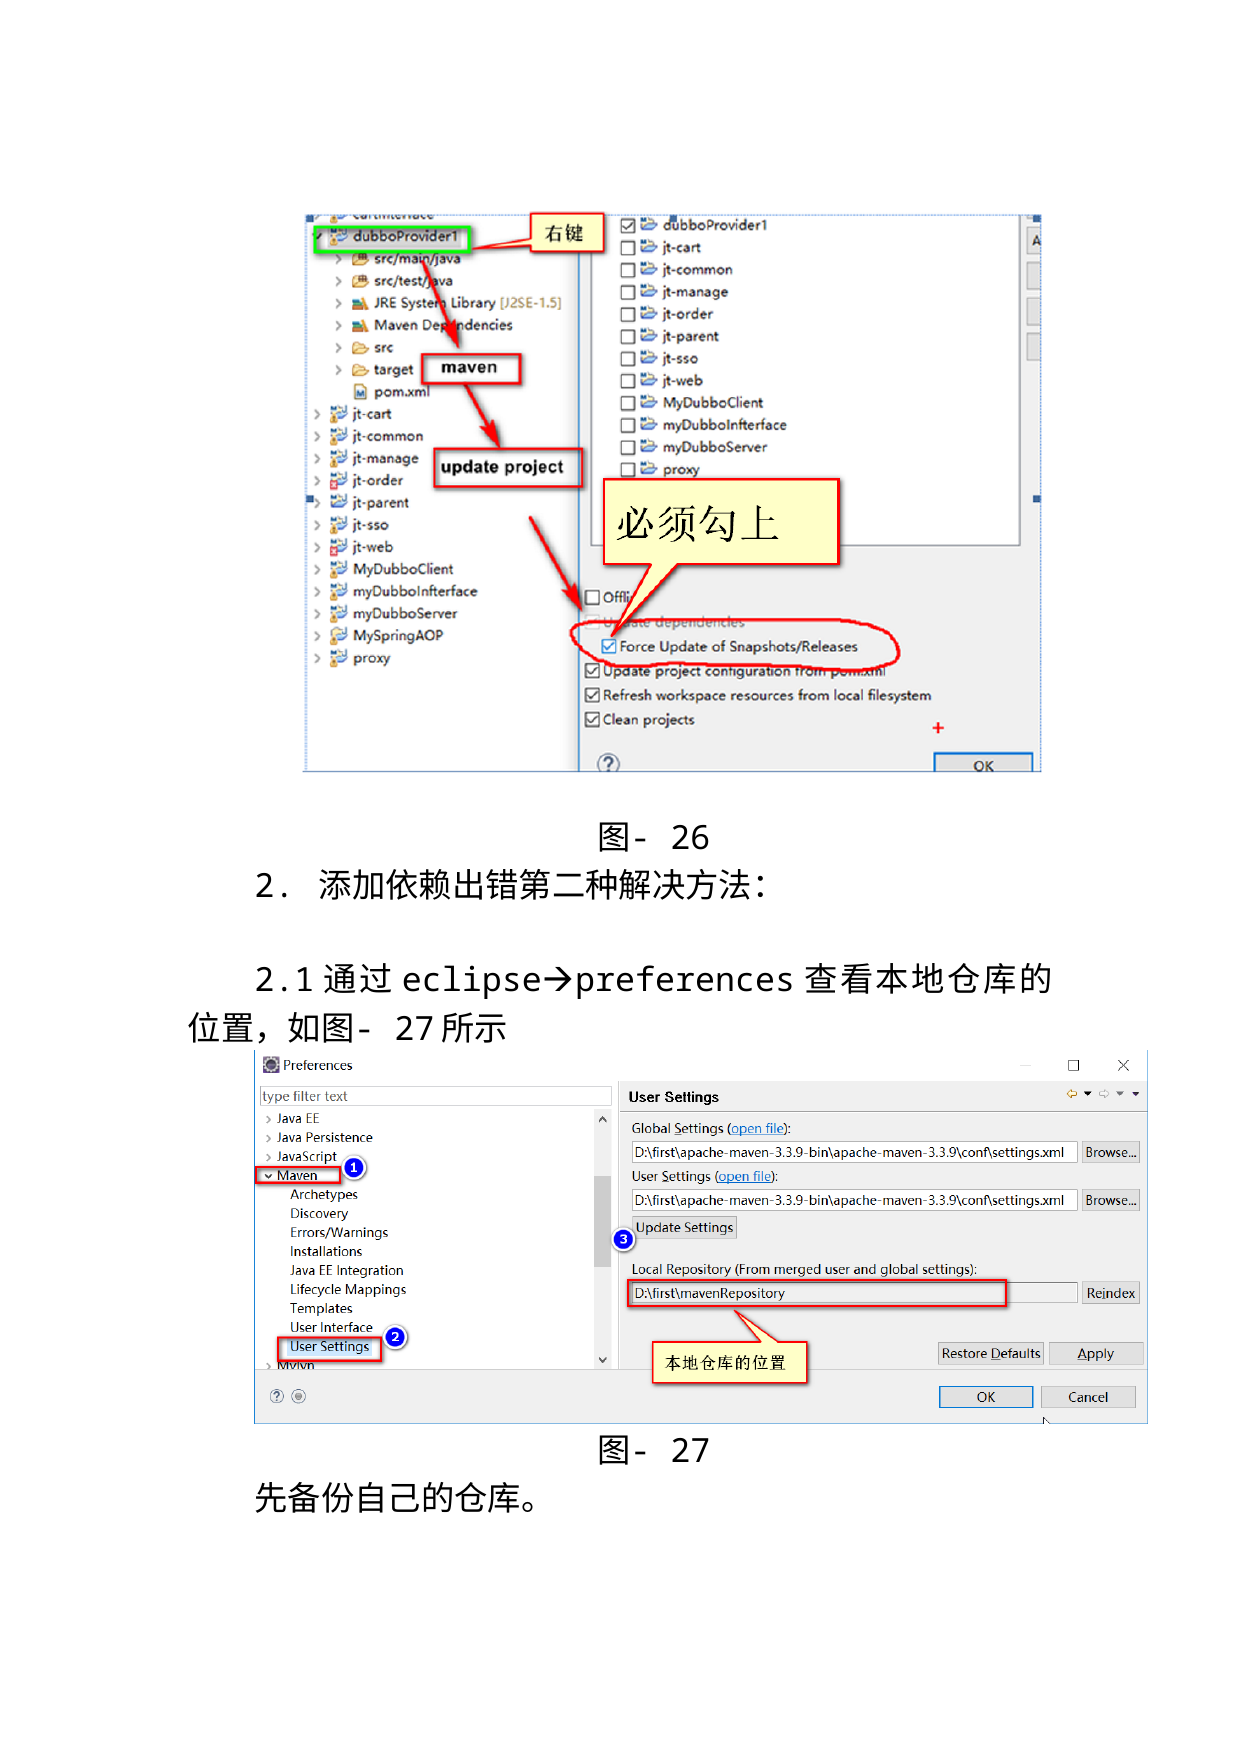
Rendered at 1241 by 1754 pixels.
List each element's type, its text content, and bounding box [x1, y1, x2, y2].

text 2.1通过eclipsepreferences查看本地仓库的位置，如图- 27所示 [187, 953, 1053, 1050]
picture [254, 1050, 1148, 1424]
text 图- 27 [187, 1423, 1053, 1472]
list 添加依赖出错第二种解决方法： [254, 859, 1053, 908]
text 先备份自己的仓库。 [254, 1472, 1053, 1520]
picture [254, 162, 1120, 811]
text 图- 26 [187, 811, 1053, 859]
